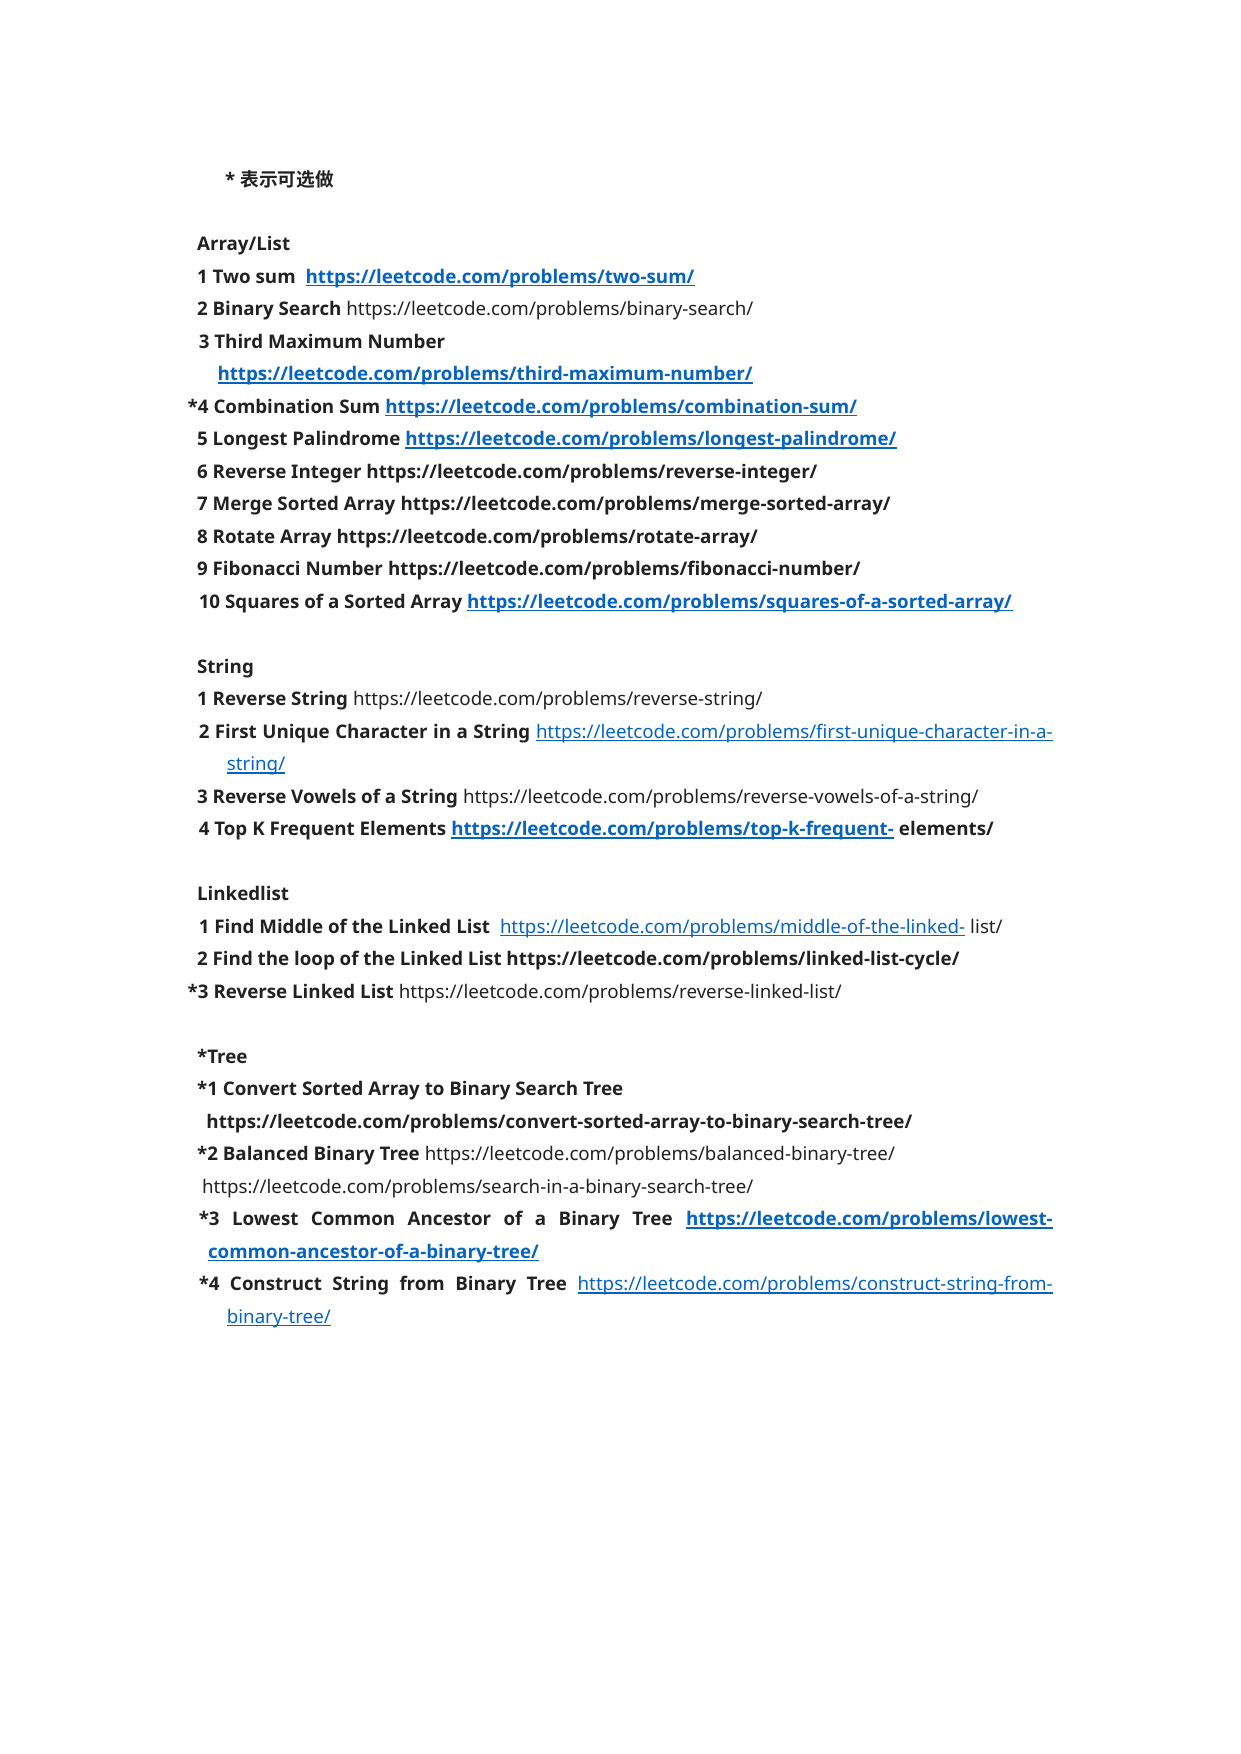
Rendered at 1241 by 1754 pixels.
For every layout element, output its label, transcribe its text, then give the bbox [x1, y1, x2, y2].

text 1 Reverse String https://leetcode.com/problems/reverse-string/ [187, 682, 1053, 714]
text 5 Longest Palindrome https://leetcode.com/problems/longest-palindrome/ [187, 422, 1053, 454]
text 10 Squares of a Sorted Array https://leetcode.com/problems/squares-of-a-sorted-array/ [198, 584, 1053, 617]
text Array/List [187, 227, 1053, 259]
text 2 Binary Search https://leetcode.com/problems/binary-search/ [187, 292, 1053, 324]
text 2 First Unique Character in a String https://leetcode.com/problems/first-unique-character-in-a-string/ [198, 714, 1053, 779]
text https://leetcode.com/problems/third-maximum-number/ [198, 357, 1053, 389]
text *2 Balanced Binary Tree https://leetcode.com/problems/balanced-binary-tree/ [187, 1137, 1053, 1169]
text Linkedlist [187, 877, 1053, 909]
text 4 Top K Frequent Elements https://leetcode.com/problems/top-k-frequent- elements/ [198, 812, 1053, 844]
text https://leetcode.com/problems/convert-sorted-array-to-binary-search-tree/ [187, 1104, 1053, 1137]
text *1 Convert Sorted Array to Binary Search Tree [187, 1072, 1053, 1104]
text *3 Reverse Linked List https://leetcode.com/problems/reverse-linked-list/ [187, 974, 1053, 1007]
text 3 Reverse Vowels of a String https://leetcode.com/problems/reverse-vowels-of-a-string/ [187, 779, 1053, 812]
text *4 Construct String from Binary Tree https://leetcode.com/problems/construct-string-from-binary-tree/ [198, 1267, 1053, 1332]
text 7 Merge Sorted Array https://leetcode.com/problems/merge-sorted-array/ [187, 487, 1053, 519]
text 2 Find the loop of the Linked List https://leetcode.com/problems/linked-list-cycle/ [187, 942, 1053, 974]
text * 表示可选做 [187, 162, 1053, 194]
text 1 Find Middle of the Linked List https://leetcode.com/problems/middle-of-the-linked- list/ [198, 909, 1053, 942]
text *Tree [187, 1039, 1053, 1072]
text 9 Fibonacci Number https://leetcode.com/problems/fibonacci-number/ [187, 552, 1053, 584]
text 6 Reverse Integer https://leetcode.com/problems/reverse-integer/ [187, 454, 1053, 487]
text *4 Combination Sum https://leetcode.com/problems/combination-sum/ [187, 389, 1053, 422]
text *3 Lowest Common Ancestor of a Binary Tree https://leetcode.com/problems/lowest-common-ancestor-of-a-binary-tree/ [198, 1202, 1053, 1267]
text 3 Third Maximum Number [198, 324, 1053, 357]
text 1 Two sum https://leetcode.com/problems/two-sum/ [187, 259, 1053, 292]
text 8 Rotate Array https://leetcode.com/problems/rotate-array/ [187, 519, 1053, 552]
text https://leetcode.com/problems/search-in-a-binary-search-tree/ [187, 1169, 1053, 1202]
text String [187, 649, 1053, 682]
